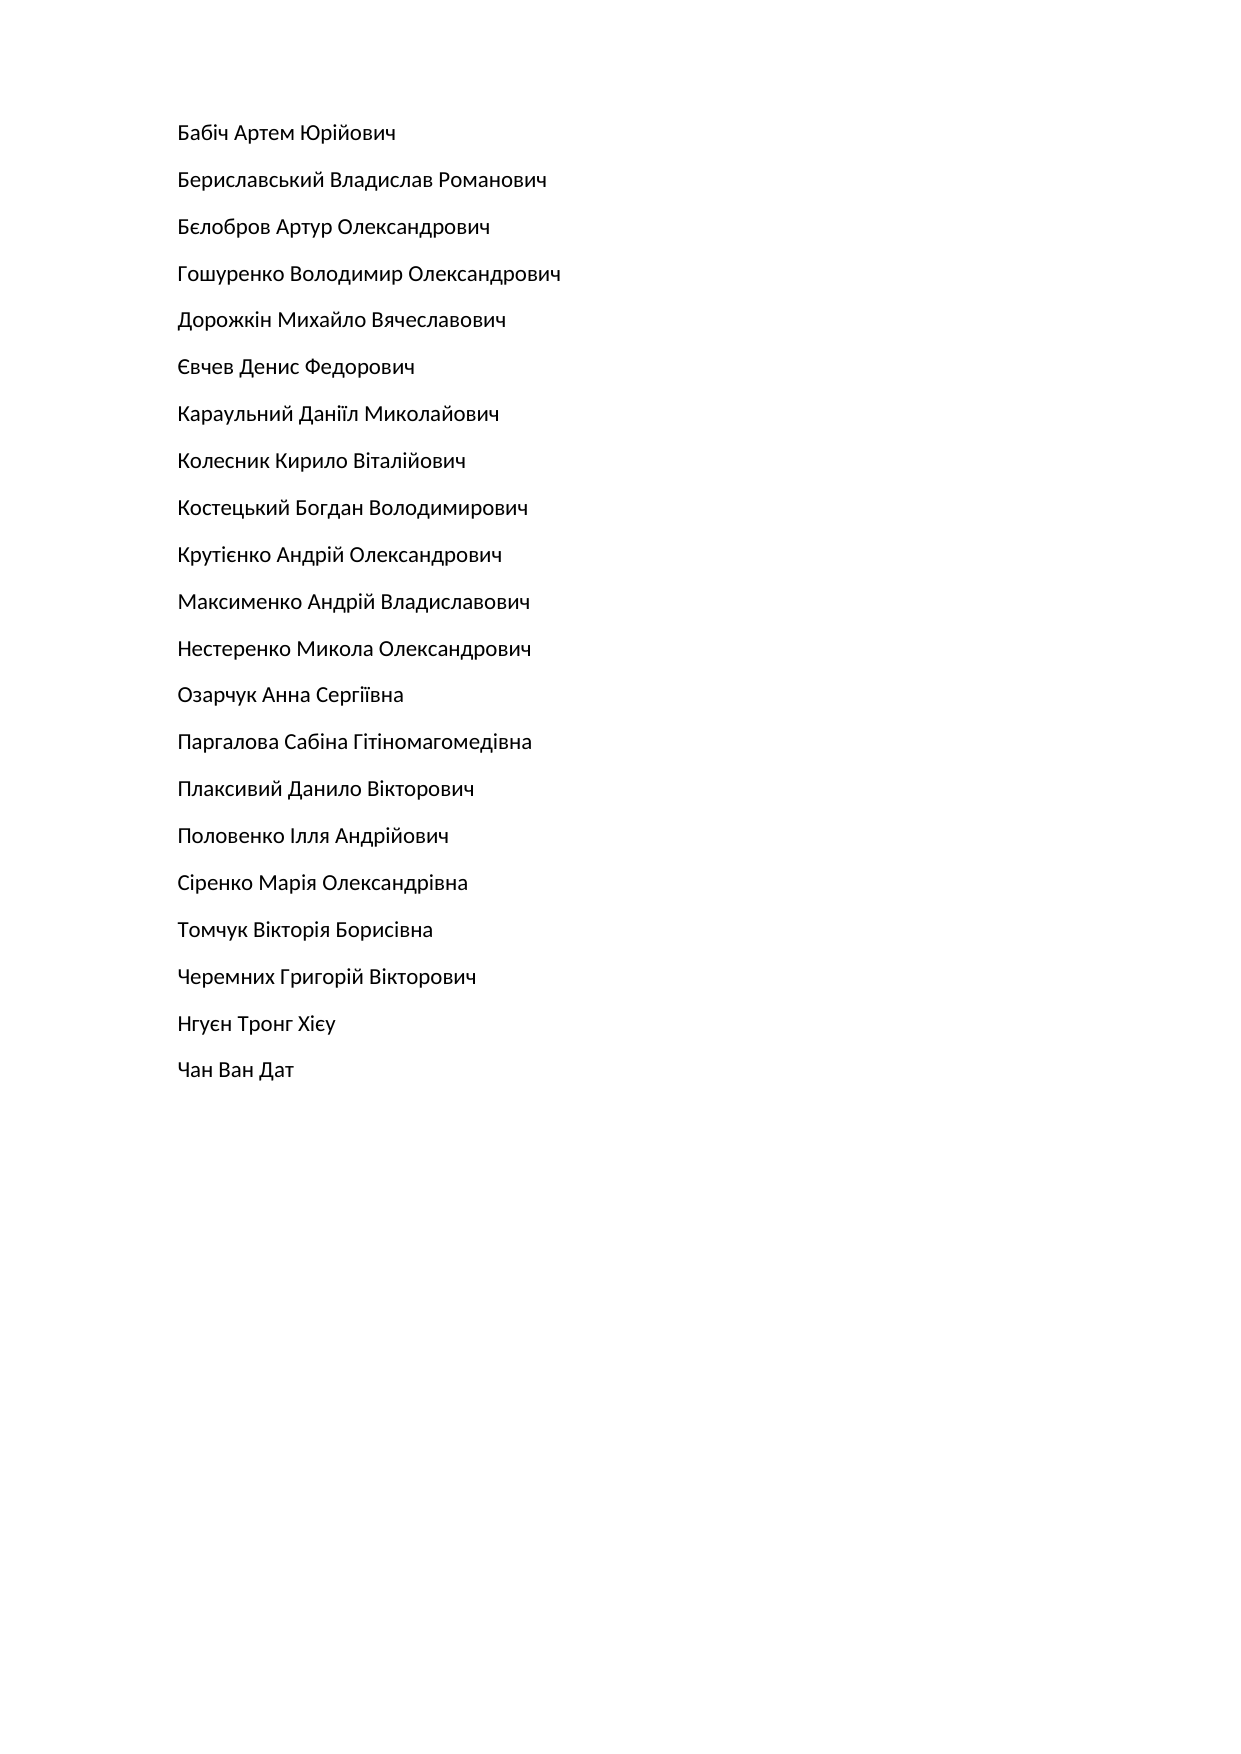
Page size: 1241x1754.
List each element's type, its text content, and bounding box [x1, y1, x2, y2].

text Бабіч Артем Юрійович [177, 118, 1152, 146]
text Євчев Денис Федорович [177, 352, 1152, 381]
text Паргалова Сабіна Гітіномагомедівна [177, 727, 1152, 756]
text Озарчук Анна Сергіївна [177, 681, 1152, 709]
text Сіренко Марія Олександрівна [177, 868, 1152, 896]
text Максименко Андрій Владиславович [177, 587, 1152, 615]
text Чан Ван Дат [177, 1056, 1152, 1084]
text Караульний Даніїл Миколайович [177, 399, 1152, 427]
text Черемних Григорій Вікторович [177, 962, 1152, 990]
text Крутієнко Андрій Олександрович [177, 540, 1152, 568]
text Нгуєн Тронг Хієу [177, 1009, 1152, 1037]
text Колесник Кирило Віталійович [177, 446, 1152, 474]
text Томчук Вікторія Борисівна [177, 915, 1152, 943]
text Гошуренко Володимир Олександрович [177, 259, 1152, 287]
text Нестеренко Микола Олександрович [177, 634, 1152, 662]
text Бєлобров Артур Олександрович [177, 212, 1152, 240]
text Половенко Ілля Андрійович [177, 821, 1152, 849]
text Костецький Богдан Володимирович [177, 493, 1152, 521]
text Бериславський Владислав Романович [177, 165, 1152, 193]
text Дорожкін Михайло Вячеславович [177, 306, 1152, 334]
text Плаксивий Данило Вікторович [177, 774, 1152, 802]
